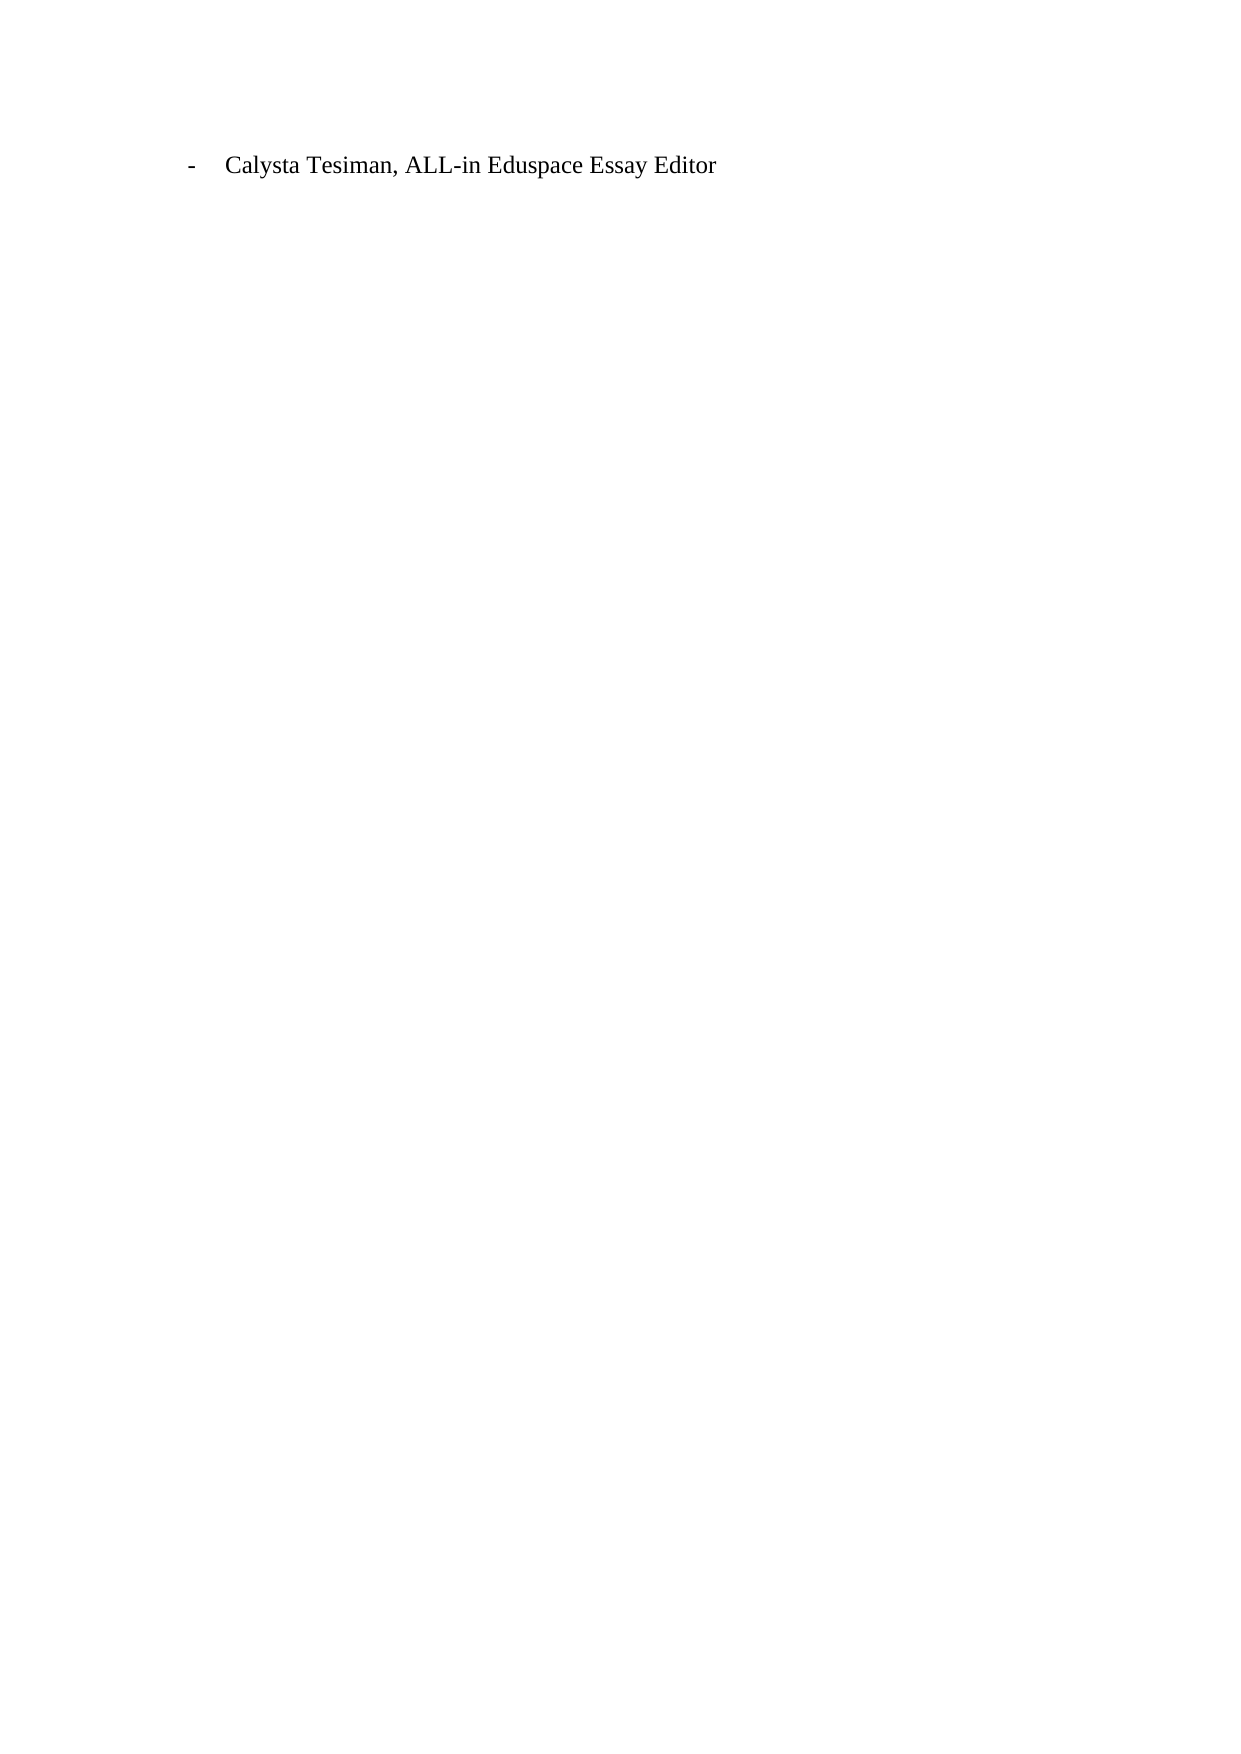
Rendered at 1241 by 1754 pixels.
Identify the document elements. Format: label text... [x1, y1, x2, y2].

list Calysta Tesiman, ALL-in Eduspace Essay Editor [187, 150, 1090, 179]
